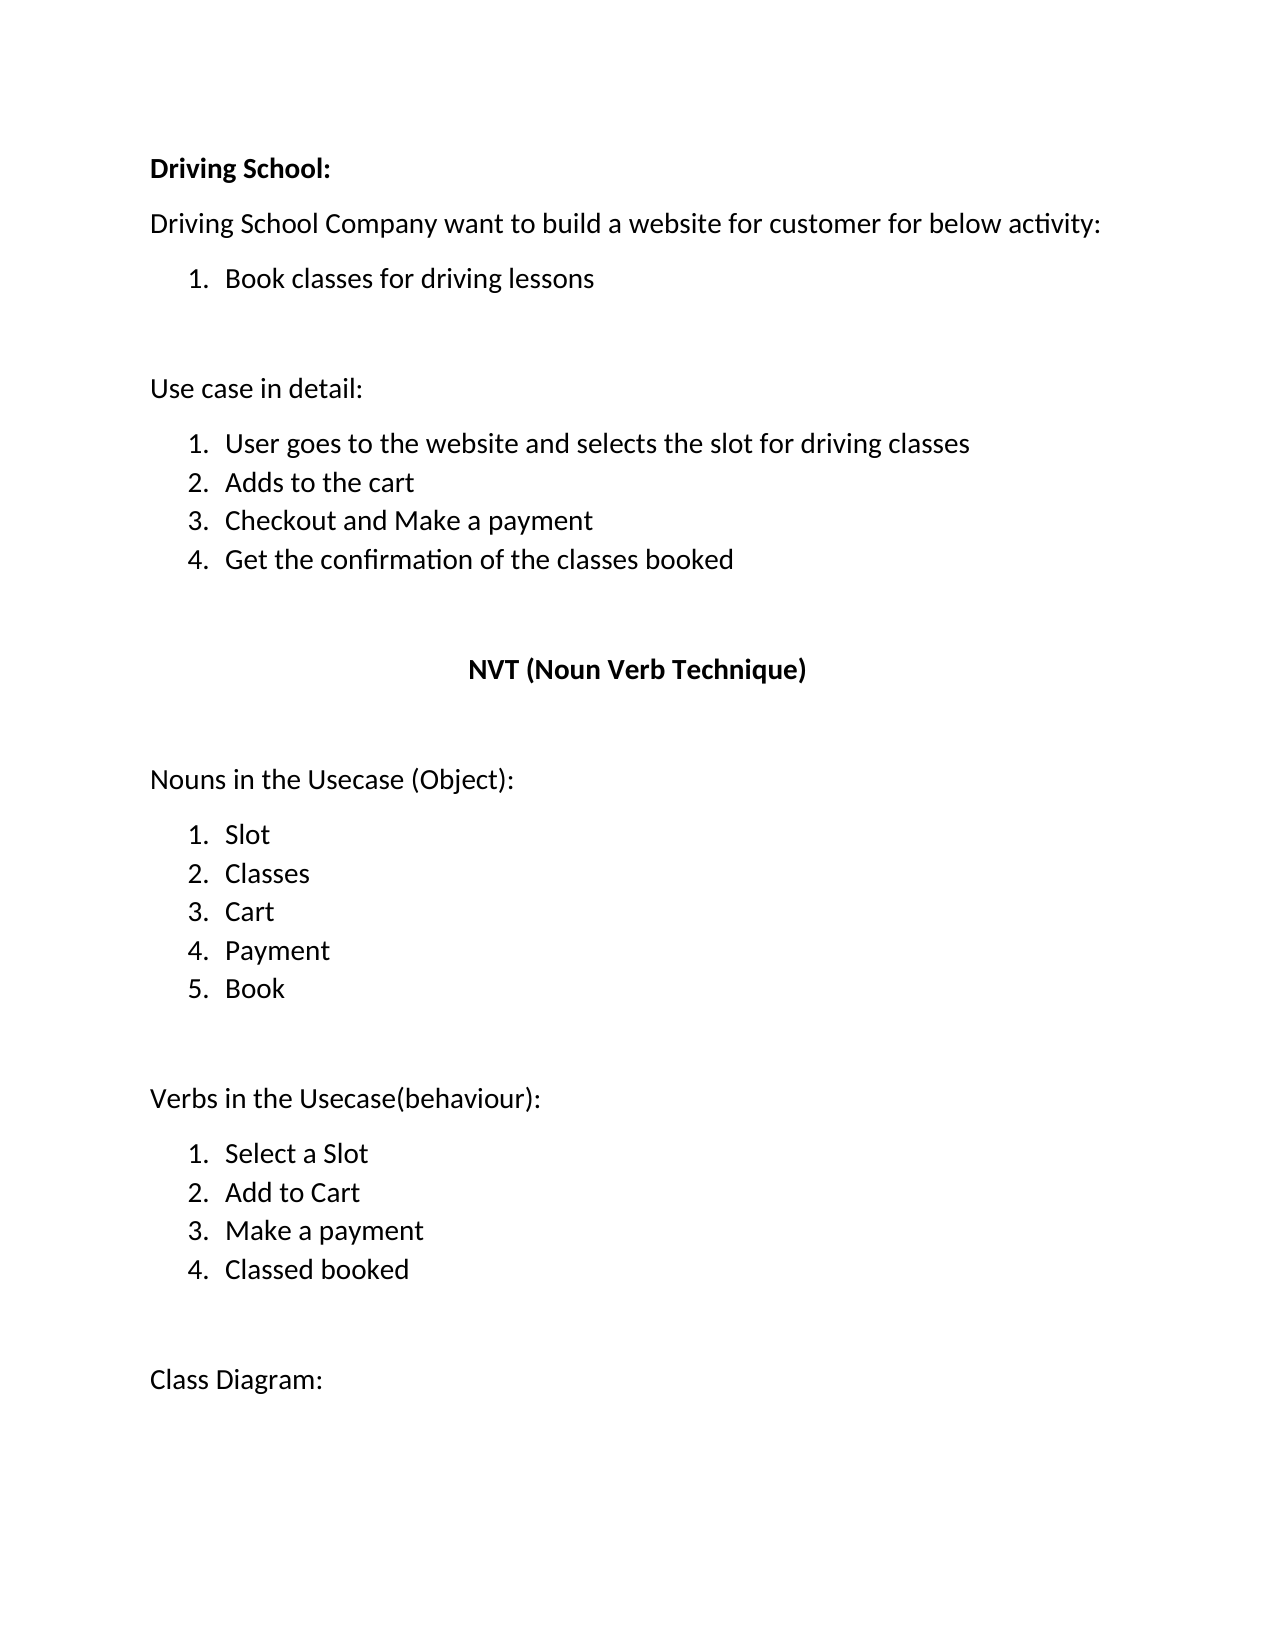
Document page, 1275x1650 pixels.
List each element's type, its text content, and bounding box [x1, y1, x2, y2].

list Classes [187, 855, 1125, 890]
list Checkout and Make a payment [187, 502, 1125, 538]
list User goes to the website and selects the slot for driving classes [187, 426, 1125, 461]
list Select a Slot [187, 1135, 1125, 1171]
text Nouns in the Usecase (Object): [150, 761, 1125, 797]
text Class Diagram: [150, 1361, 1125, 1397]
text Use case in detail: [150, 370, 1125, 406]
text Driving School Company want to build a website for customer for below activity: [150, 205, 1125, 241]
text Driving School: [150, 150, 1125, 186]
text Verbs in the Usecase(behaviour): [150, 1080, 1125, 1116]
list Payment [187, 932, 1125, 967]
text NVT (Noun Verb Technique) [150, 651, 1125, 687]
list Classed booked [187, 1251, 1125, 1286]
list Add to Cart [187, 1174, 1125, 1209]
list Slot [187, 816, 1125, 852]
list Cart [187, 893, 1125, 929]
list Get the confirmation of the classes booked [187, 541, 1125, 576]
list Book [187, 970, 1125, 1006]
list Make a payment [187, 1212, 1125, 1248]
list Adds to the cart [187, 464, 1125, 499]
list Book classes for driving lessons [187, 260, 1125, 296]
